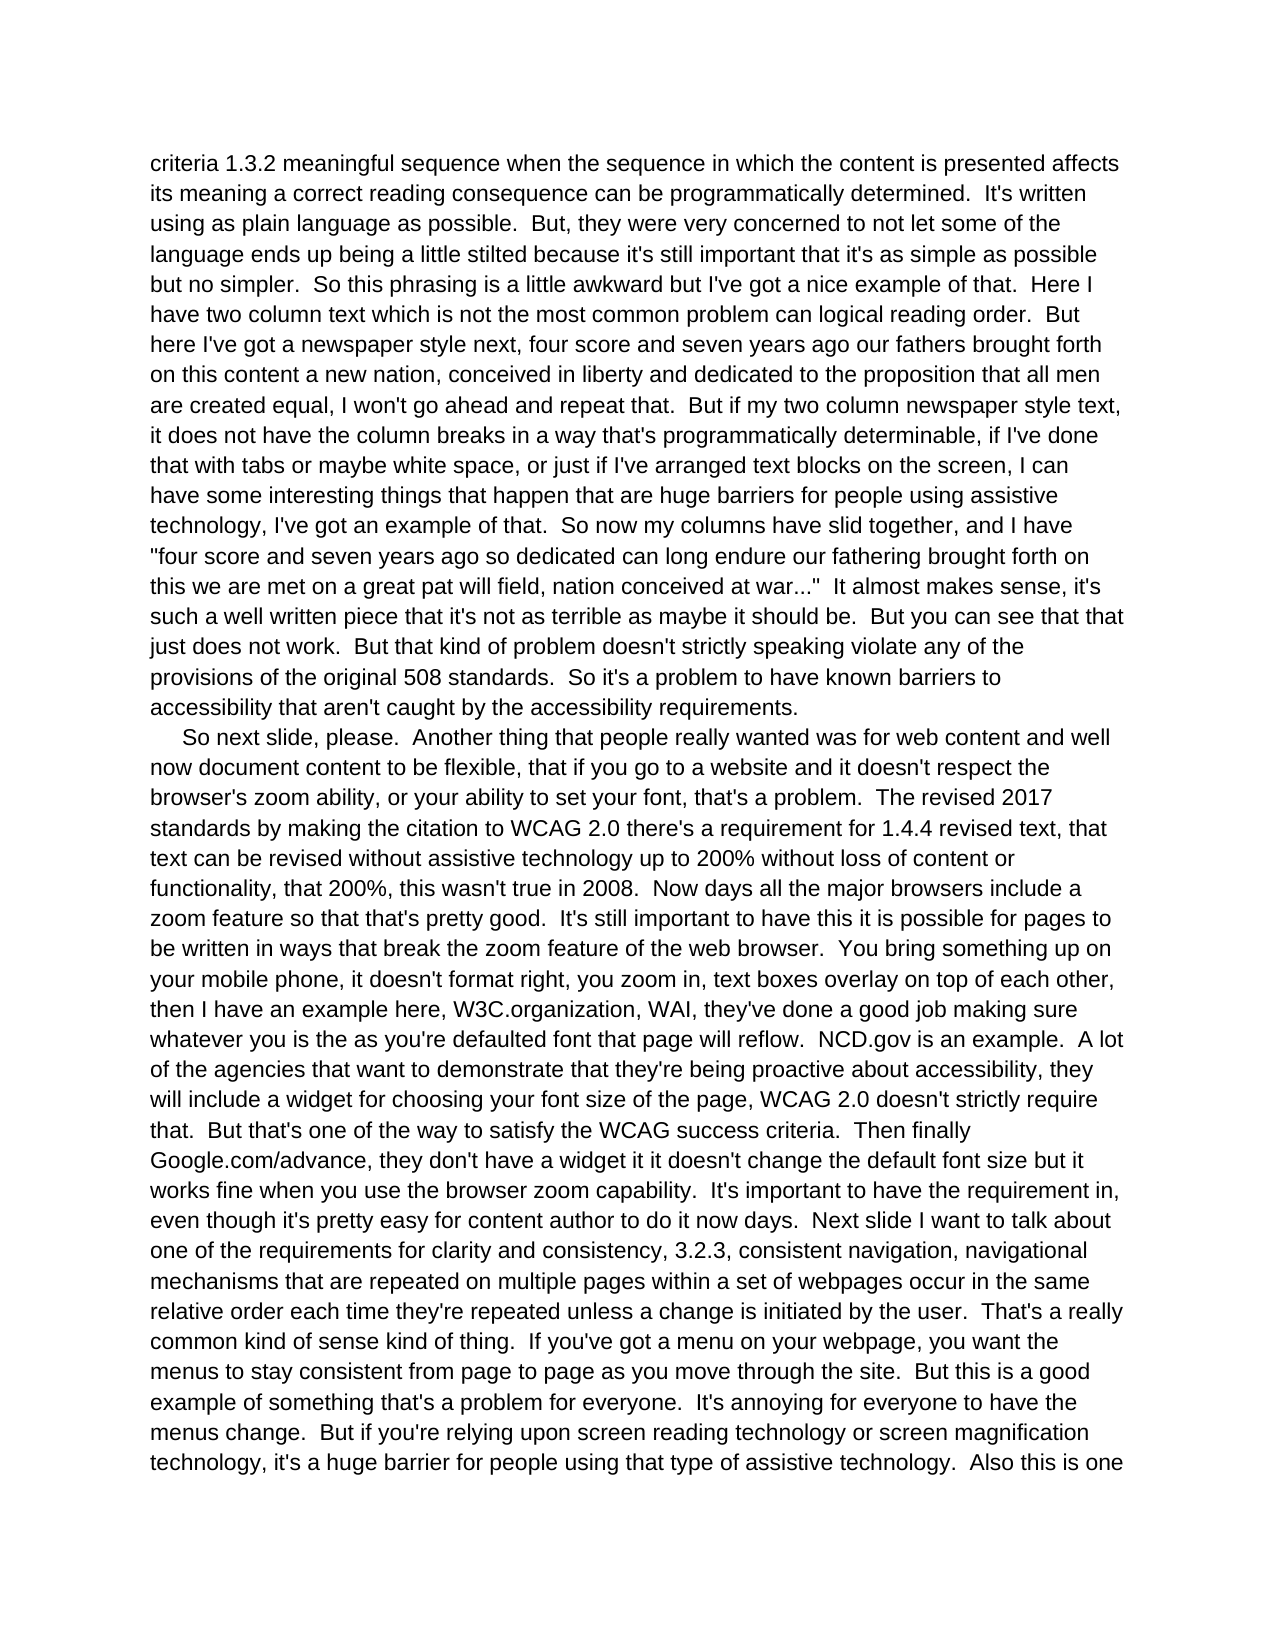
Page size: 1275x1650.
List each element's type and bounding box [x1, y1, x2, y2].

text [150, 724, 1125, 1475]
text [150, 150, 1125, 720]
